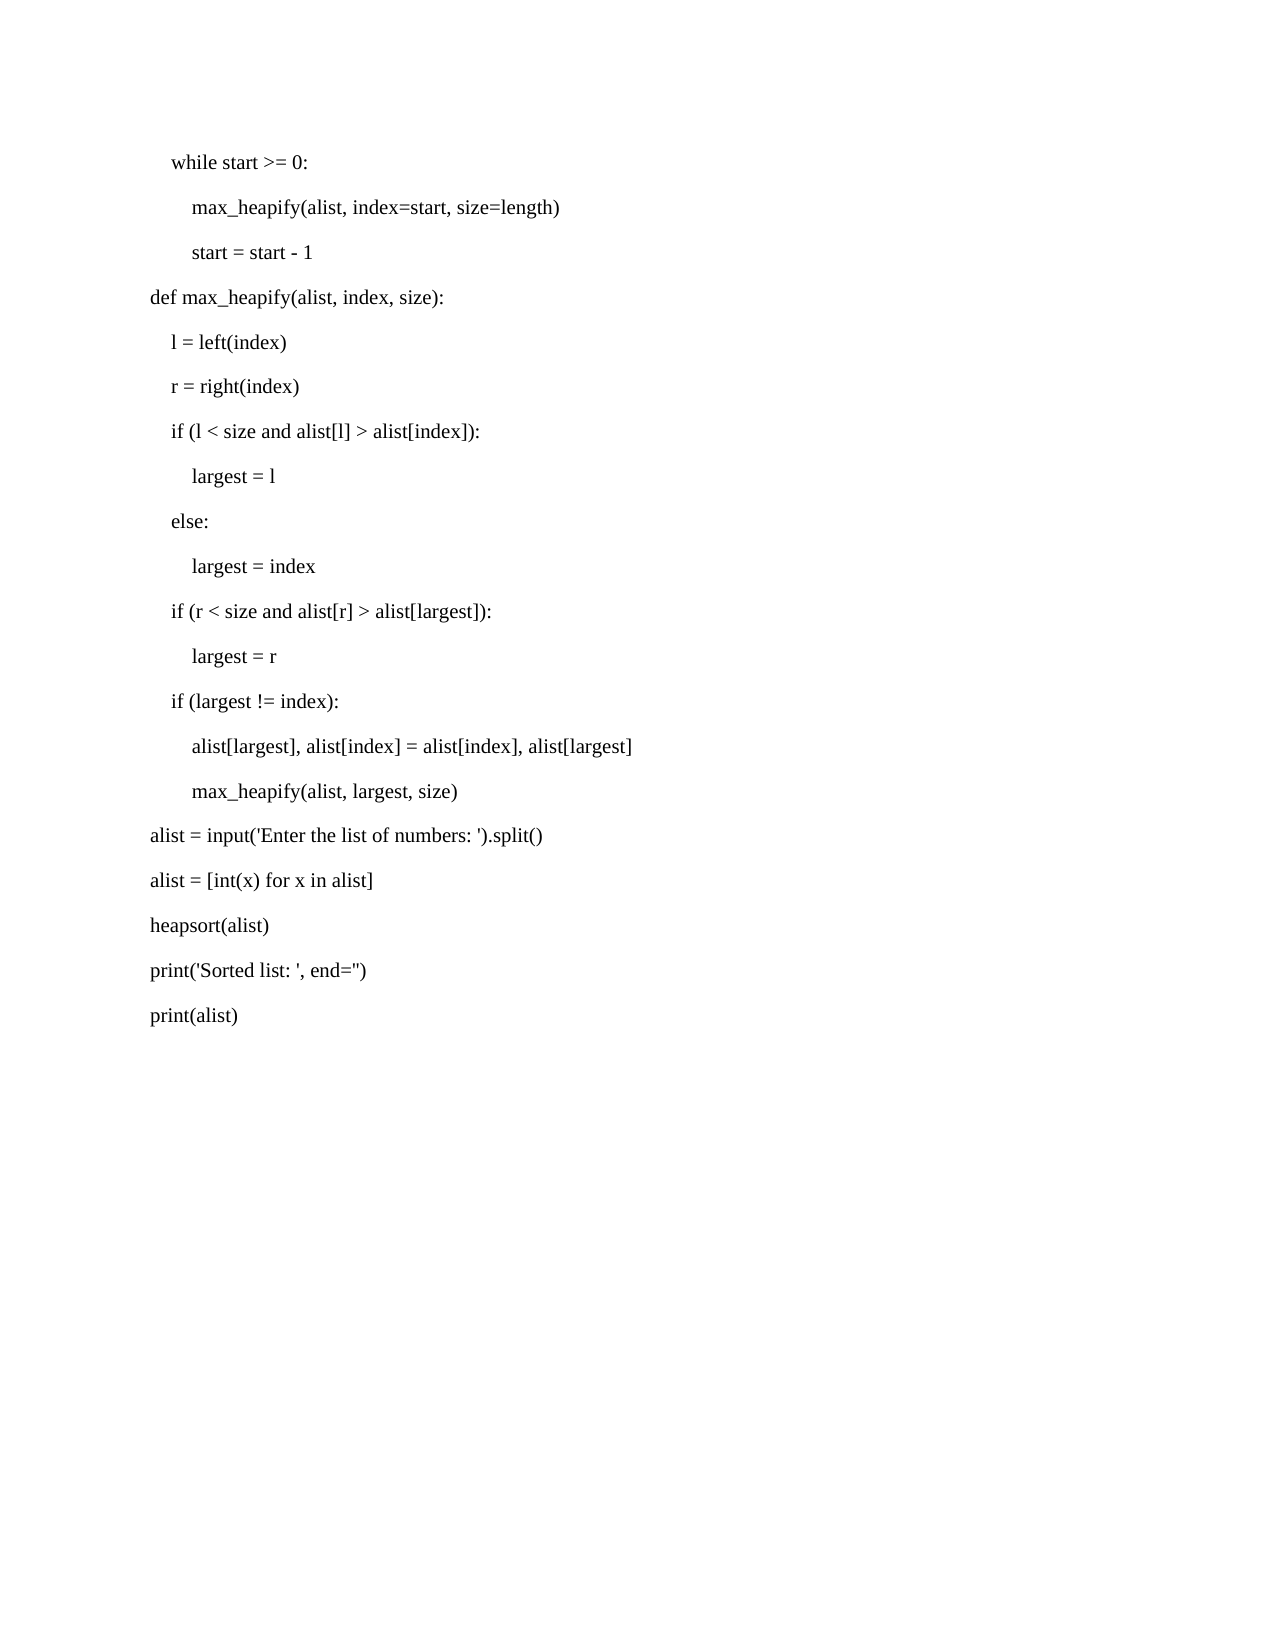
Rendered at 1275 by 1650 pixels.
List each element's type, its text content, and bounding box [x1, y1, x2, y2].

text def max_heapify(alist, index, size): [150, 285, 1125, 309]
text max_heapify(alist, largest, size) [150, 778, 1125, 803]
text if (largest != index): [150, 689, 1125, 713]
text largest = r [150, 644, 1125, 668]
text while start >= 0: [150, 150, 1125, 174]
text if (l < size and alist[l] > alist[index]): [150, 419, 1125, 443]
text start = start - 1 [150, 240, 1125, 264]
text r = right(index) [150, 374, 1125, 398]
text print('Sorted list: ', end='') [150, 958, 1125, 982]
text alist = input('Enter the list of numbers: ').split() [150, 823, 1125, 847]
text print(alist) [150, 1003, 1125, 1027]
text alist[largest], alist[index] = alist[index], alist[largest] [150, 734, 1125, 758]
text max_heapify(alist, index=start, size=length) [150, 195, 1125, 219]
text if (r < size and alist[r] > alist[largest]): [150, 599, 1125, 623]
text largest = index [150, 554, 1125, 578]
text largest = l [150, 464, 1125, 488]
text l = left(index) [150, 329, 1125, 354]
text else: [150, 509, 1125, 533]
text heapsort(alist) [150, 913, 1125, 937]
text alist = [int(x) for x in alist] [150, 868, 1125, 892]
